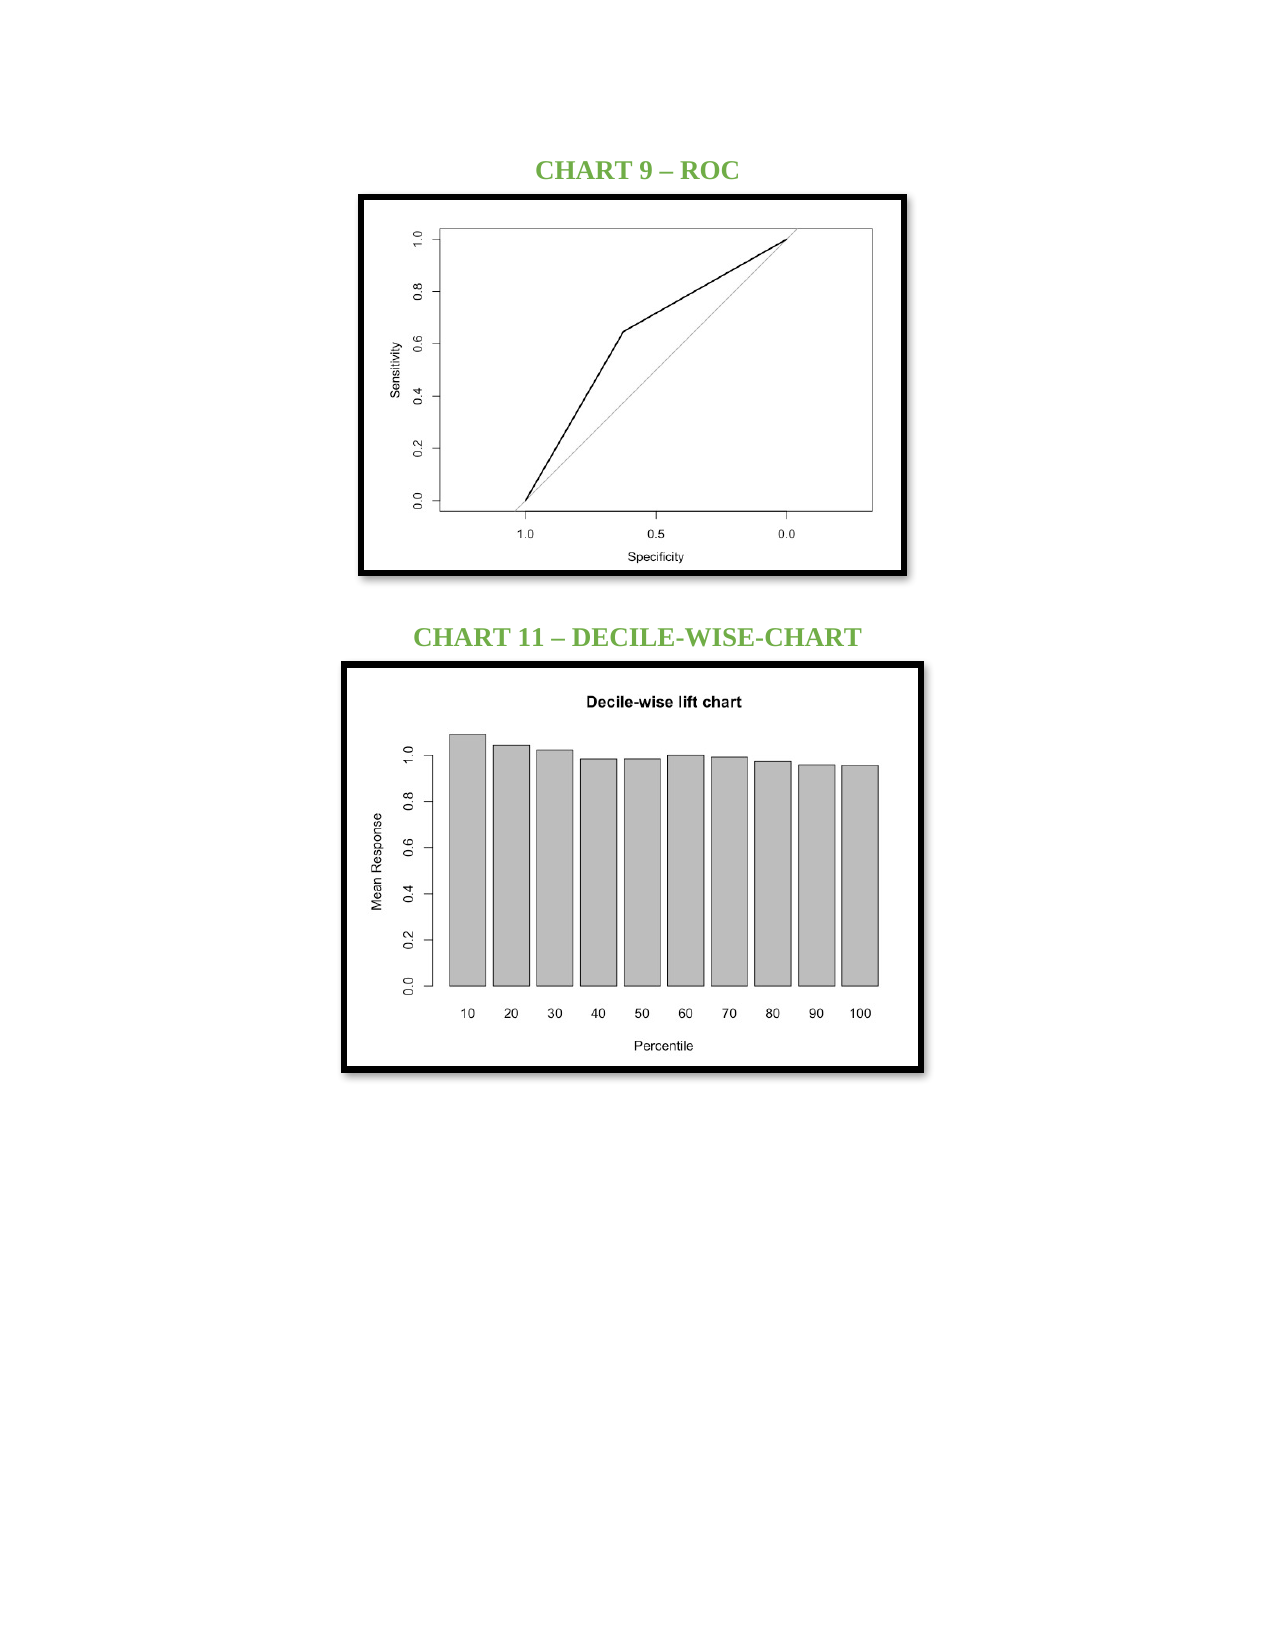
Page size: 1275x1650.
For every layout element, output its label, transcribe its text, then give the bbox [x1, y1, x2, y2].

subtitle CHART 11 – DECILE-WISE-CHART [150, 622, 1125, 653]
picture [364, 200, 901, 570]
subtitle CHART 9 – ROC [150, 154, 1125, 185]
picture [347, 668, 918, 1066]
